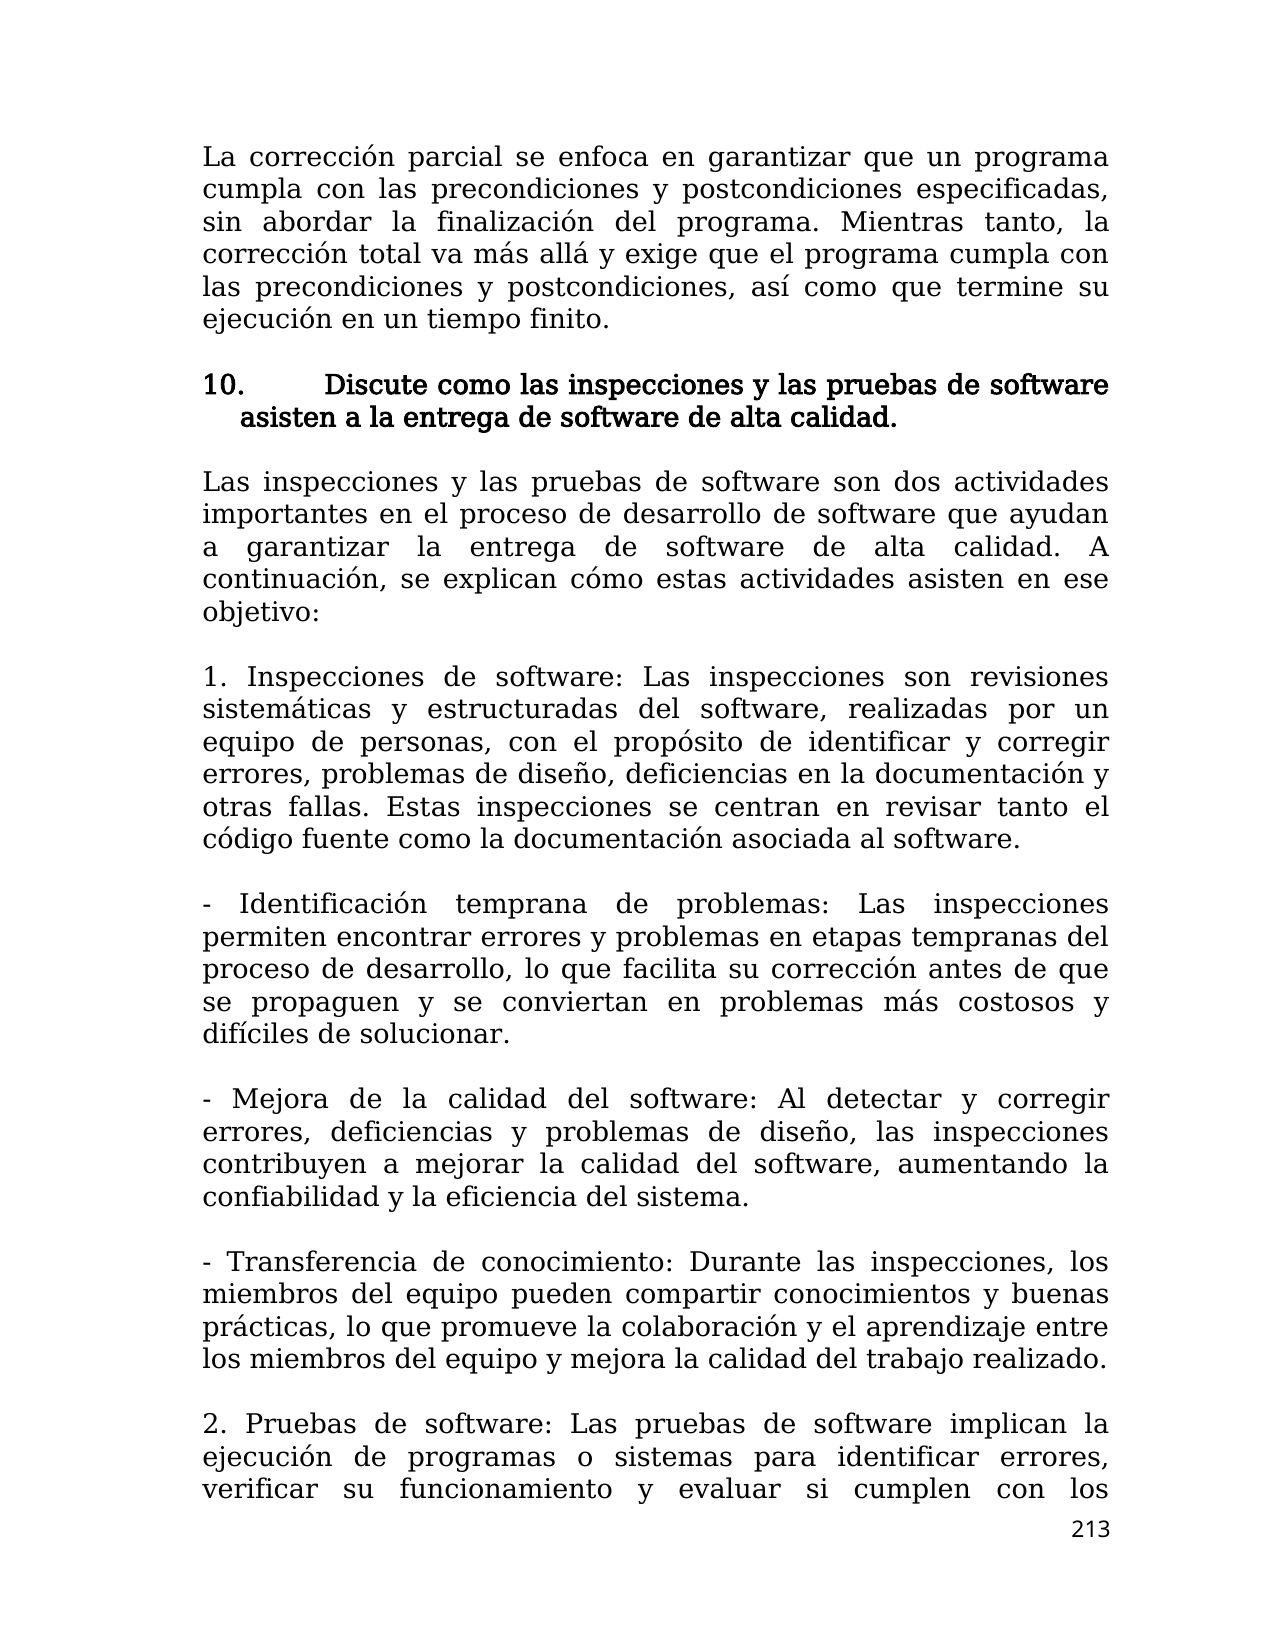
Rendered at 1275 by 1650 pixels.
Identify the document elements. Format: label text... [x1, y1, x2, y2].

text Las inspecciones y las pruebas de software son dos actividades importantes en el proceso de desarrollo de software que ayudan a garantizar la entrega de software de alta calidad. A continuación, se explican cómo estas actividades asisten en ese objetivo: [202, 464, 1110, 627]
text - Identificación temprana de problemas: Las inspecciones permiten encontrar errores y problemas en etapas tempranas del proceso de desarrollo, lo que facilita su corrección antes de que se propaguen y se conviertan en problemas más costosos y difíciles de solucionar. [202, 887, 1110, 1049]
text La corrección parcial se enfoca en garantizar que un programa cumpla con las precondiciones y postcondiciones especificadas, sin abordar la finalización del programa. Mientras tanto, la corrección total va más allá y exige que el programa cumpla con las precondiciones y postcondiciones, así como que termine su ejecución en un tiempo finito. [202, 139, 1110, 334]
list Discute como las inspecciones y las pruebas de software asisten a la entrega de software de alta calidad. [202, 367, 1110, 432]
text - Transferencia de conocimiento: Durante las inspecciones, los miembros del equipo pueden compartir conocimientos y buenas prácticas, lo que promueve la colaboración y el aprendizaje entre los miembros del equipo y mejora la calidad del trabajo realizado. [202, 1244, 1110, 1374]
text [202, 1407, 1110, 1504]
text 1. Inspecciones de software: Las inspecciones son revisiones sistemáticas y estructuradas del software, realizadas por un equipo de personas, con el propósito de identificar y corregir errores, problemas de diseño, deficiencias en la documentación y otras fallas. Estas inspecciones se centran en revisar tanto el código fuente como la documentación asociada al software. [202, 659, 1110, 854]
text - Mejora de la calidad del software: Al detectar y corregir errores, deficiencias y problemas de diseño, las inspecciones contribuyen a mejorar la calidad del software, aumentando la confiabilidad y la eficiencia del sistema. [202, 1082, 1110, 1212]
